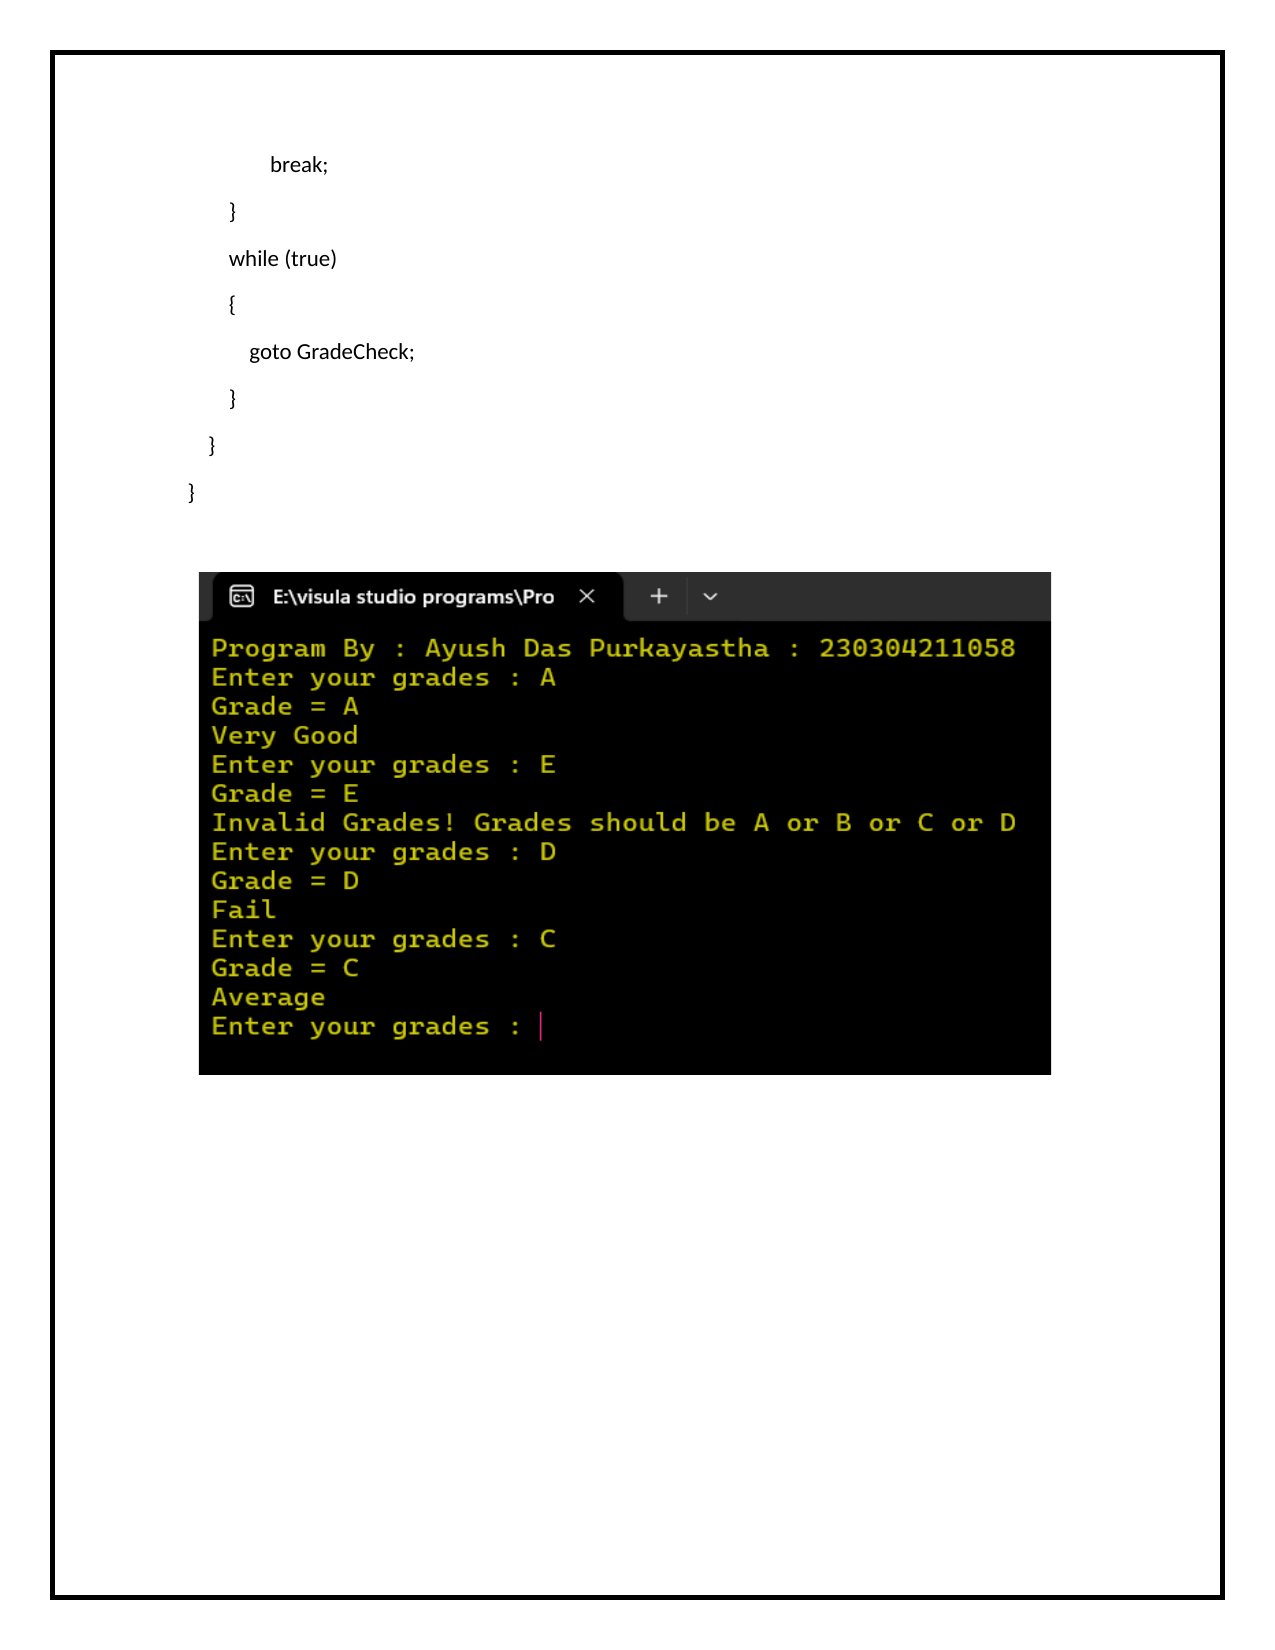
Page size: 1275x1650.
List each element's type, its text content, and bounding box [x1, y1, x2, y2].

picture [198, 572, 1052, 1075]
text goto GradeCheck; [187, 337, 1125, 366]
text break; [187, 150, 1125, 178]
text } [187, 197, 1125, 225]
text } [187, 384, 1125, 412]
text while (true) [187, 244, 1125, 272]
text } [187, 478, 1125, 506]
text { [187, 291, 1125, 319]
text } [187, 431, 1125, 459]
